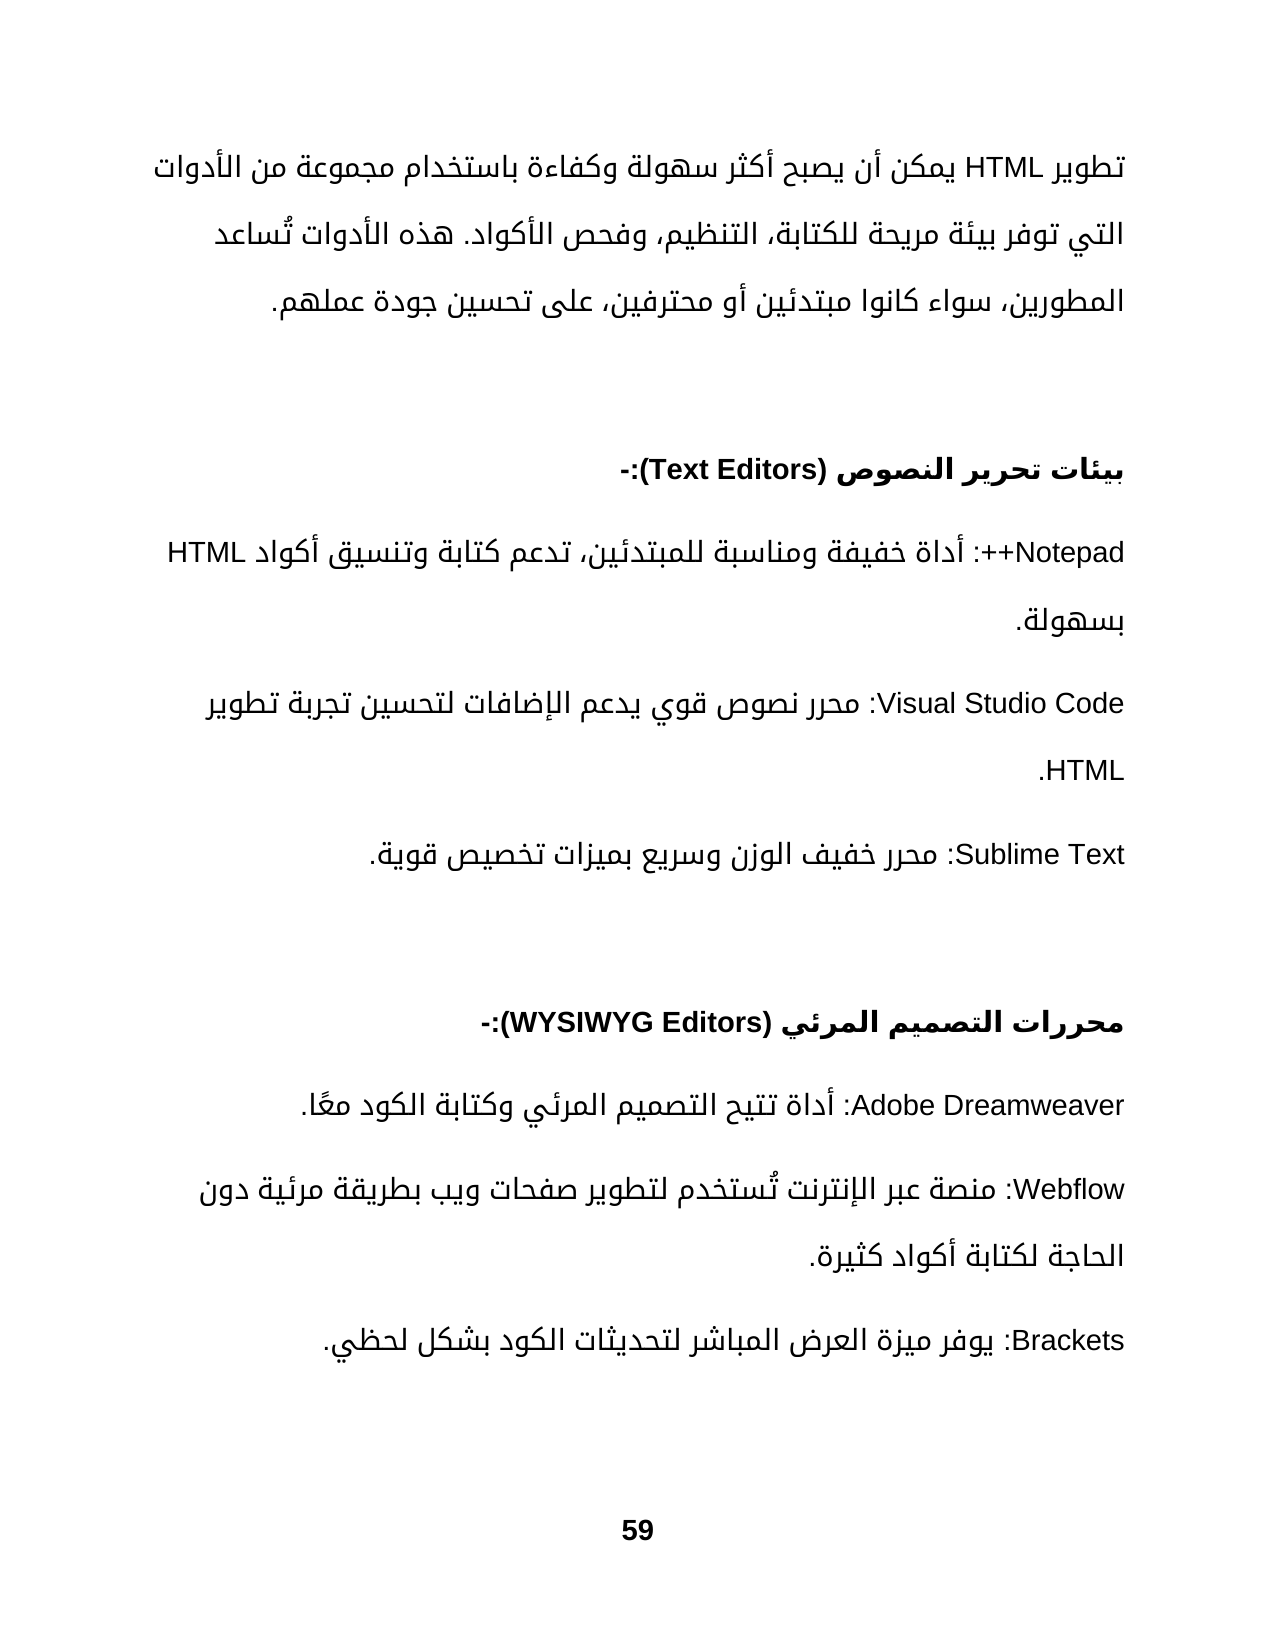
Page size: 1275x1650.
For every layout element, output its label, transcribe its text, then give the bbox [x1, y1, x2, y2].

text Sublime Text: محرر خفيف الوزن وسريع بميزات تخصيص قوية. [150, 837, 1125, 871]
text Visual Studio Code: محرر نصوص قوي يدعم الإضافات لتحسين تجربة تطوير HTML. [150, 686, 1125, 787]
text محررات التصميم المرئي (WYSIWYG Editors):- [150, 1004, 1125, 1038]
text Webflow: منصة عبر الإنترنت تُستخدم لتطوير صفحات ويب بطريقة مرئية دون الحاجة لكتابة أكواد كثيرة. [150, 1172, 1125, 1273]
text بيئات تحرير النصوص (Text Editors):- [150, 452, 1125, 485]
text Brackets: يوفر ميزة العرض المباشر لتحديثات الكود بشكل لحظي. [150, 1323, 1125, 1356]
text Adobe Dreamweaver: أداة تتيح التصميم المرئي وكتابة الكود معًا. [150, 1088, 1125, 1122]
text Notepad++: أداة خفيفة ومناسبة للمبتدئين، تدعم كتابة وتنسيق أكواد HTML بسهولة. [150, 535, 1125, 636]
text تطوير HTML يمكن أن يصبح أكثر سهولة وكفاءة باستخدام مجموعة من الأدوات التي توفر بيئة مريحة للكتابة، التنظيم، وفحص الأكواد. هذه الأدوات تُساعد المطورين، سواء كانوا مبتدئين أو محترفين، على تحسين جودة عملهم. [150, 150, 1125, 318]
